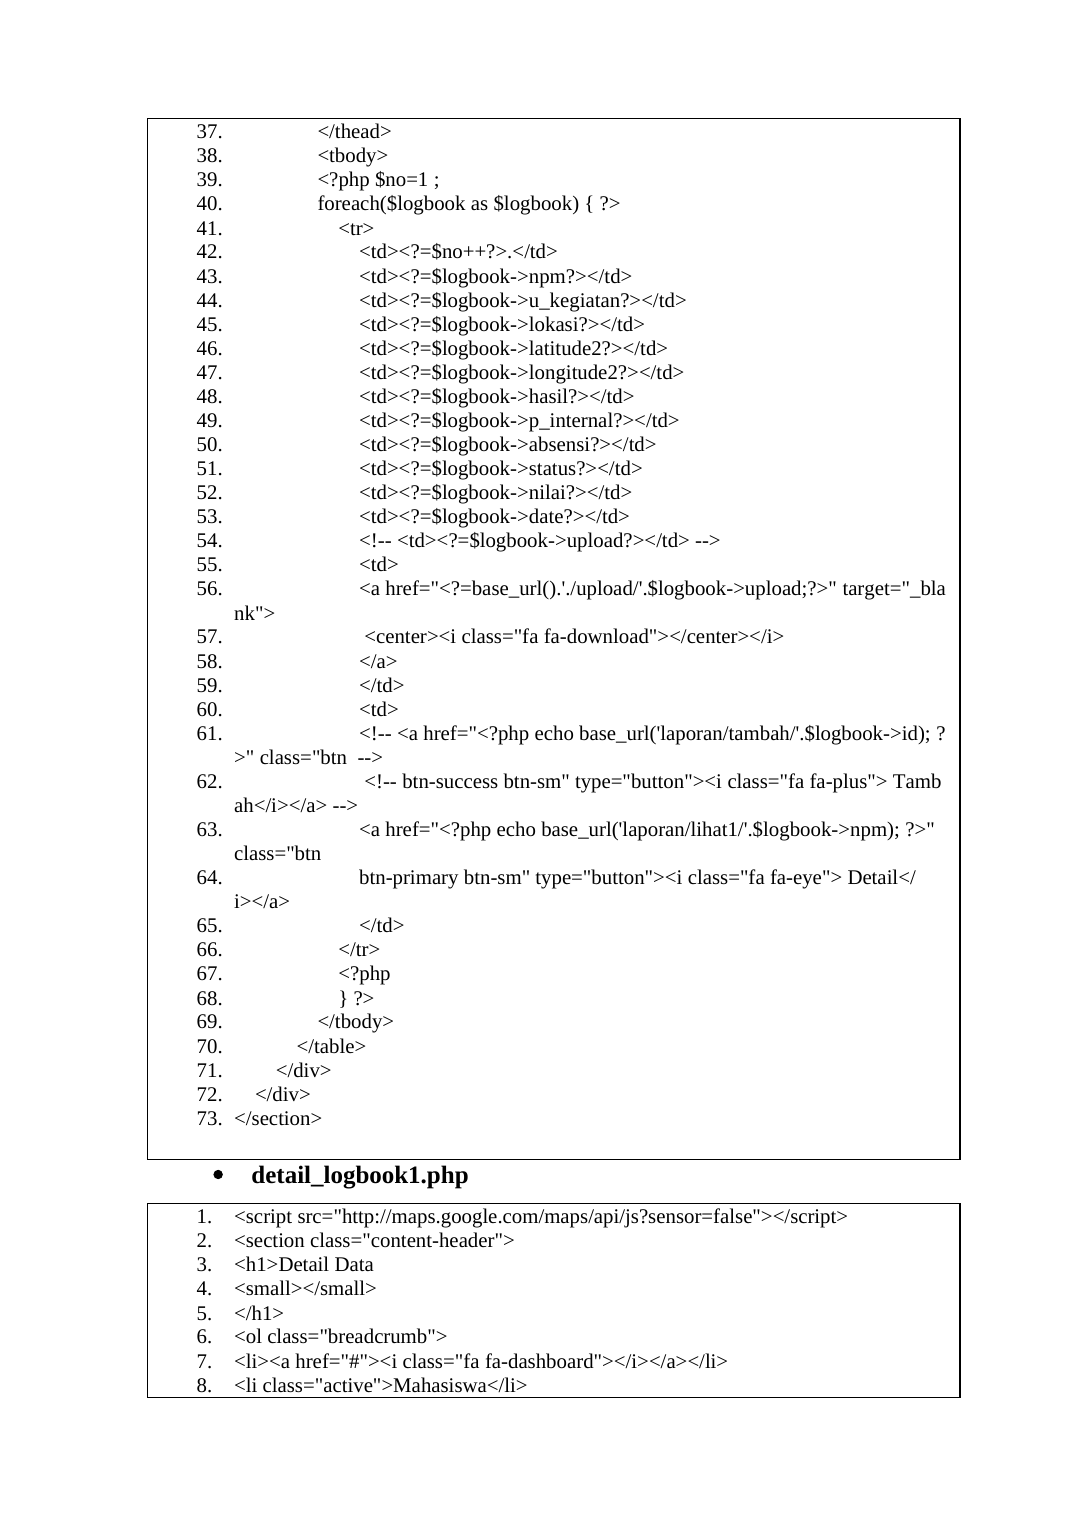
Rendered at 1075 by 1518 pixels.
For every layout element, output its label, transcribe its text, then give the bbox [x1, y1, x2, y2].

list detail_logbook1.php [214, 1160, 957, 1189]
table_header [148, 119, 959, 1159]
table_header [148, 1204, 959, 1397]
